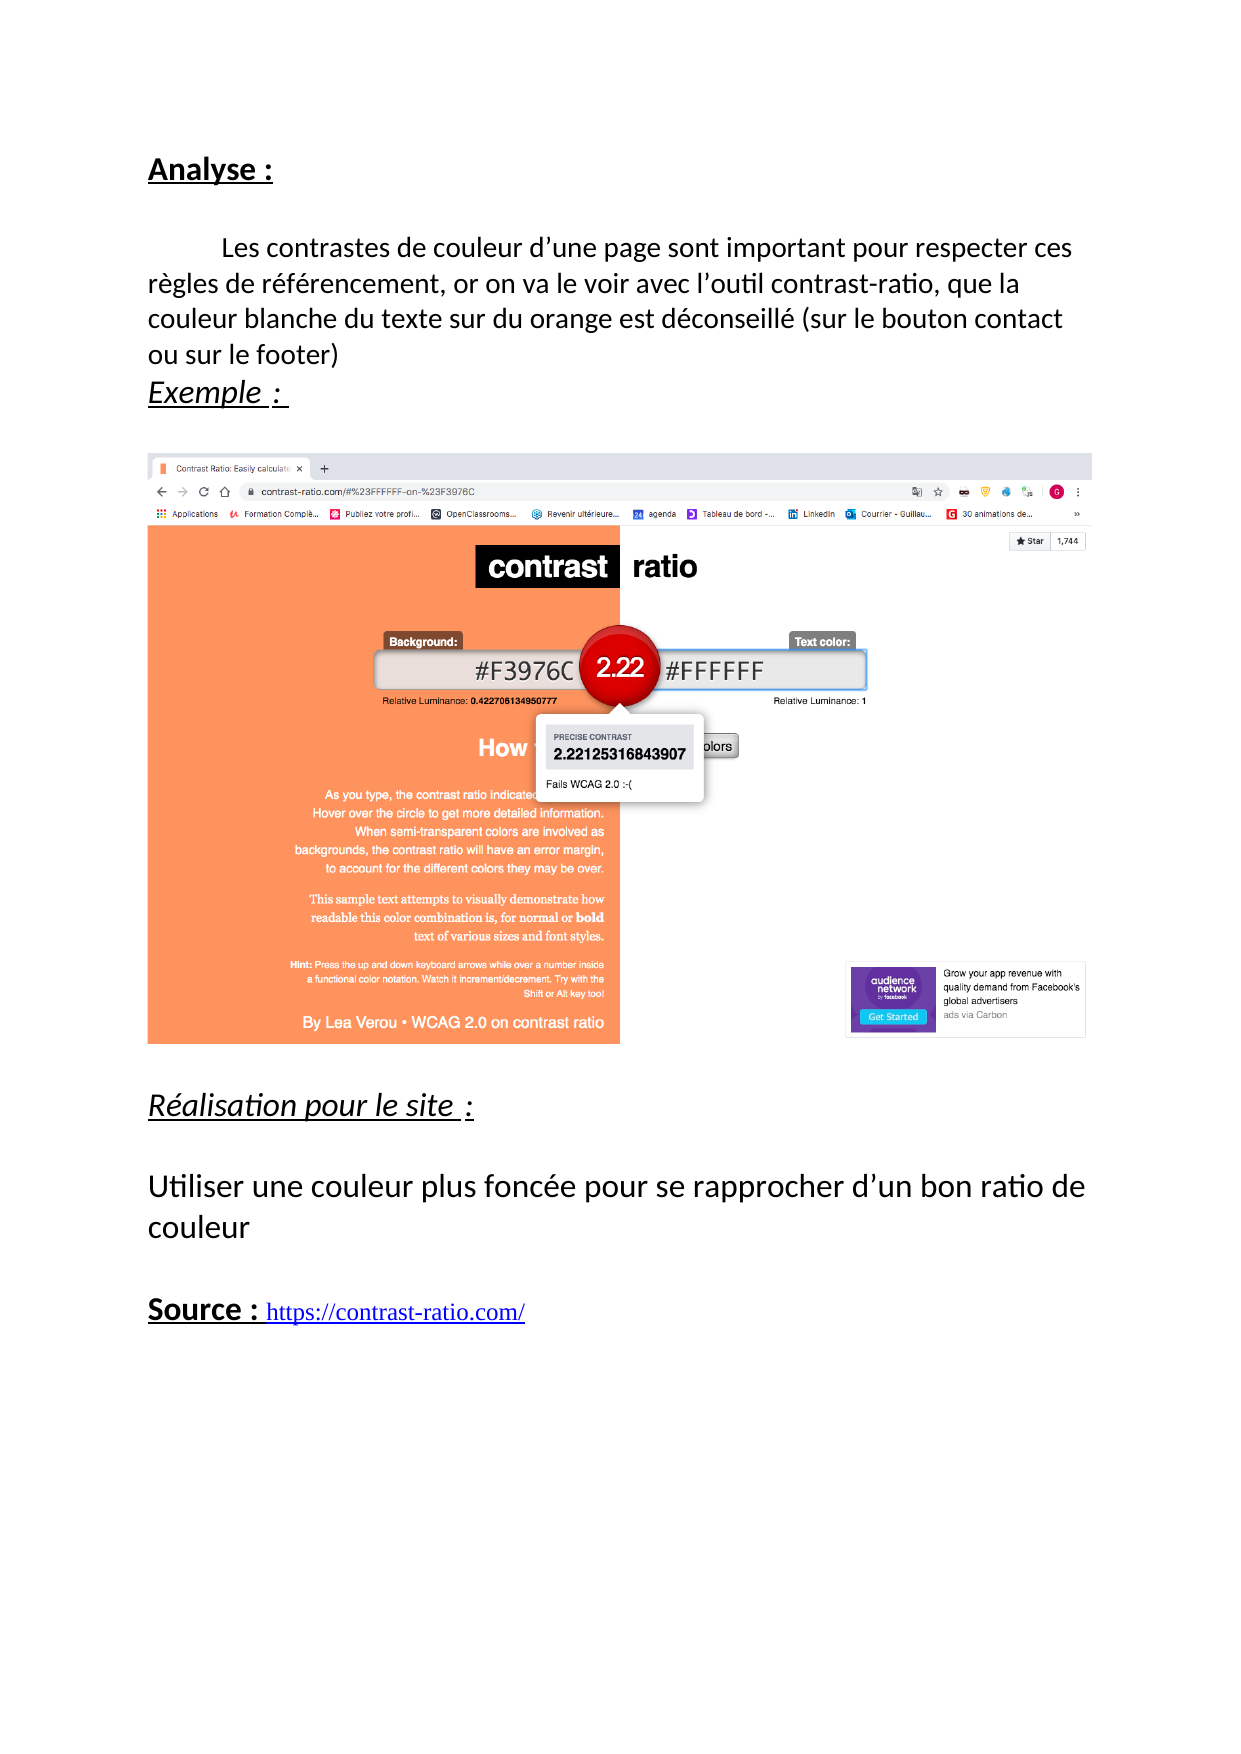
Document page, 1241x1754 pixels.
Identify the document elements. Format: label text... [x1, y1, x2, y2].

text Source : https://contrast-ratio.com/ [148, 1288, 1093, 1328]
picture [147, 453, 1092, 1044]
text Utiliser une couleur plus foncée pour se rapprocher d’un bon ratio de couleur [148, 1165, 1093, 1247]
text Les contrastes de couleur d’une page sont important pour respecter ces règles de référencement, or on va le voir avec l’outil contrast-ratio, que la couleur blanche du texte sur du orange est déconseillé (sur le bouton contact ou sur le footer) [148, 229, 1093, 372]
text Analyse : [148, 148, 1093, 188]
text Réalisation pour le site : [148, 1084, 1093, 1125]
text Exemple : [148, 372, 1093, 412]
